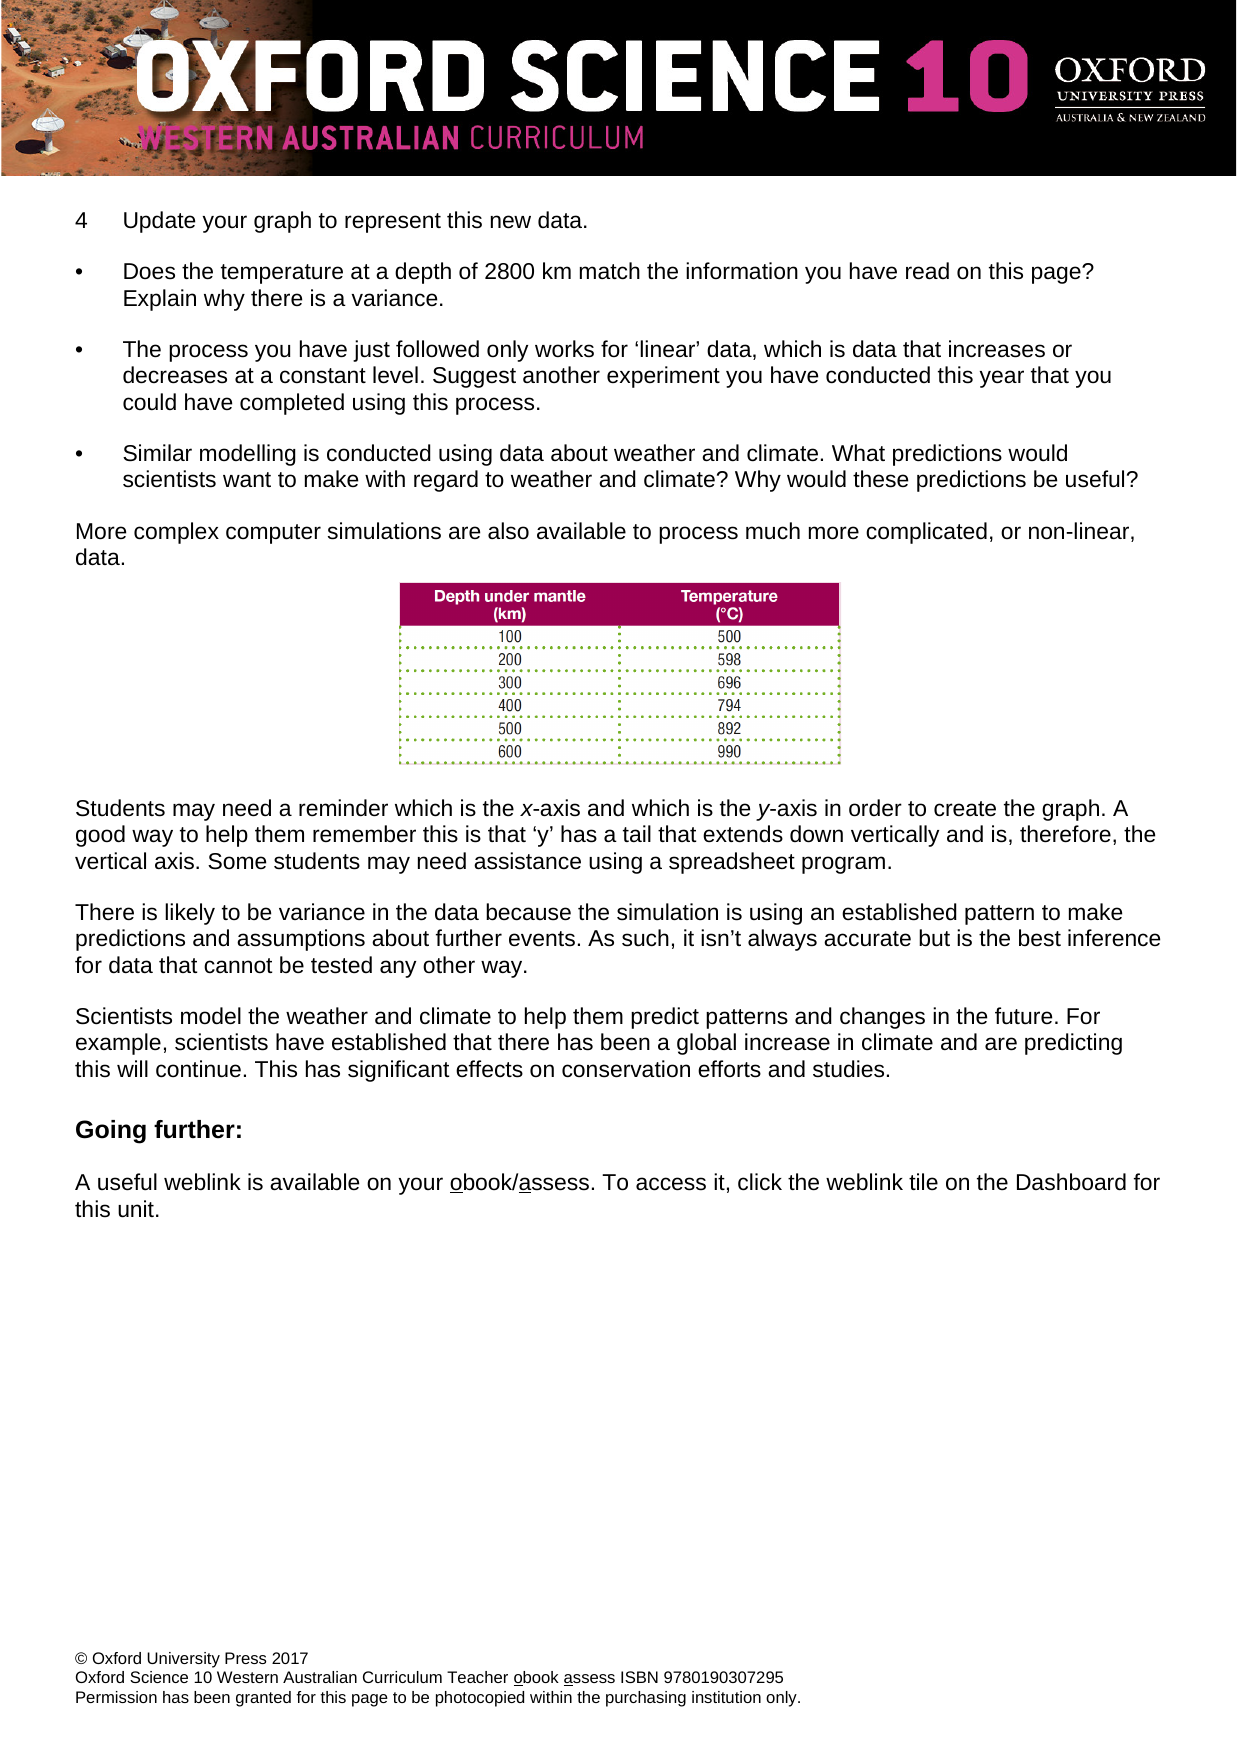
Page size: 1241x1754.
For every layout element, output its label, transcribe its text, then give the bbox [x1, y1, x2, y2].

picture [0, 0, 1236, 175]
list • The process you have just followed only works for ‘linear’ data, which is data that increases or decreases at a constant level. Suggest another experiment you have conducted this year that you could have completed using this process. [75, 336, 1165, 415]
text Scientists model the weather and climate to help them predict patterns and changes in the future. For example, scientists have established that there has been a global increase in climate and are predicting this will continue. This has significant effects on conservation efforts and studies. [75, 1003, 1165, 1082]
list • Similar modelling is conducted using data about weather and climate. What predictions would scientists want to make with regard to weather and climate? Why would these predictions be useful? [75, 440, 1165, 493]
text Students may need a reminder which is the x-axis and which is the y-axis in order to create the graph. A good way to help them remember this is that ‘y’ has a tail that extends down vertically and is, therefore, the vertical axis. Some students may need assistance using a spreadsheet program. [75, 795, 1165, 874]
text A useful weblink is available on your obook/assess. To access it, click the weblink tile on the Dashboard for this unit. [75, 1169, 1165, 1222]
text More complex computer simulations are also available to process much more complicated, or non-linear, data. [75, 518, 1165, 570]
text There is likely to be variance in the data because the simulation is using an established pattern to make predictions and assumptions about further events. As such, it isn’t always accurate but is the best inference for data that cannot be tested any other way. [75, 899, 1165, 978]
picture [399, 582, 842, 765]
list • Does the temperature at a depth of 2800 km match the information you have read on this page? Explain why there is a variance. [75, 258, 1165, 311]
text Going further: [75, 1115, 1165, 1144]
list 4 Update your graph to represent this new data. [75, 207, 1165, 233]
